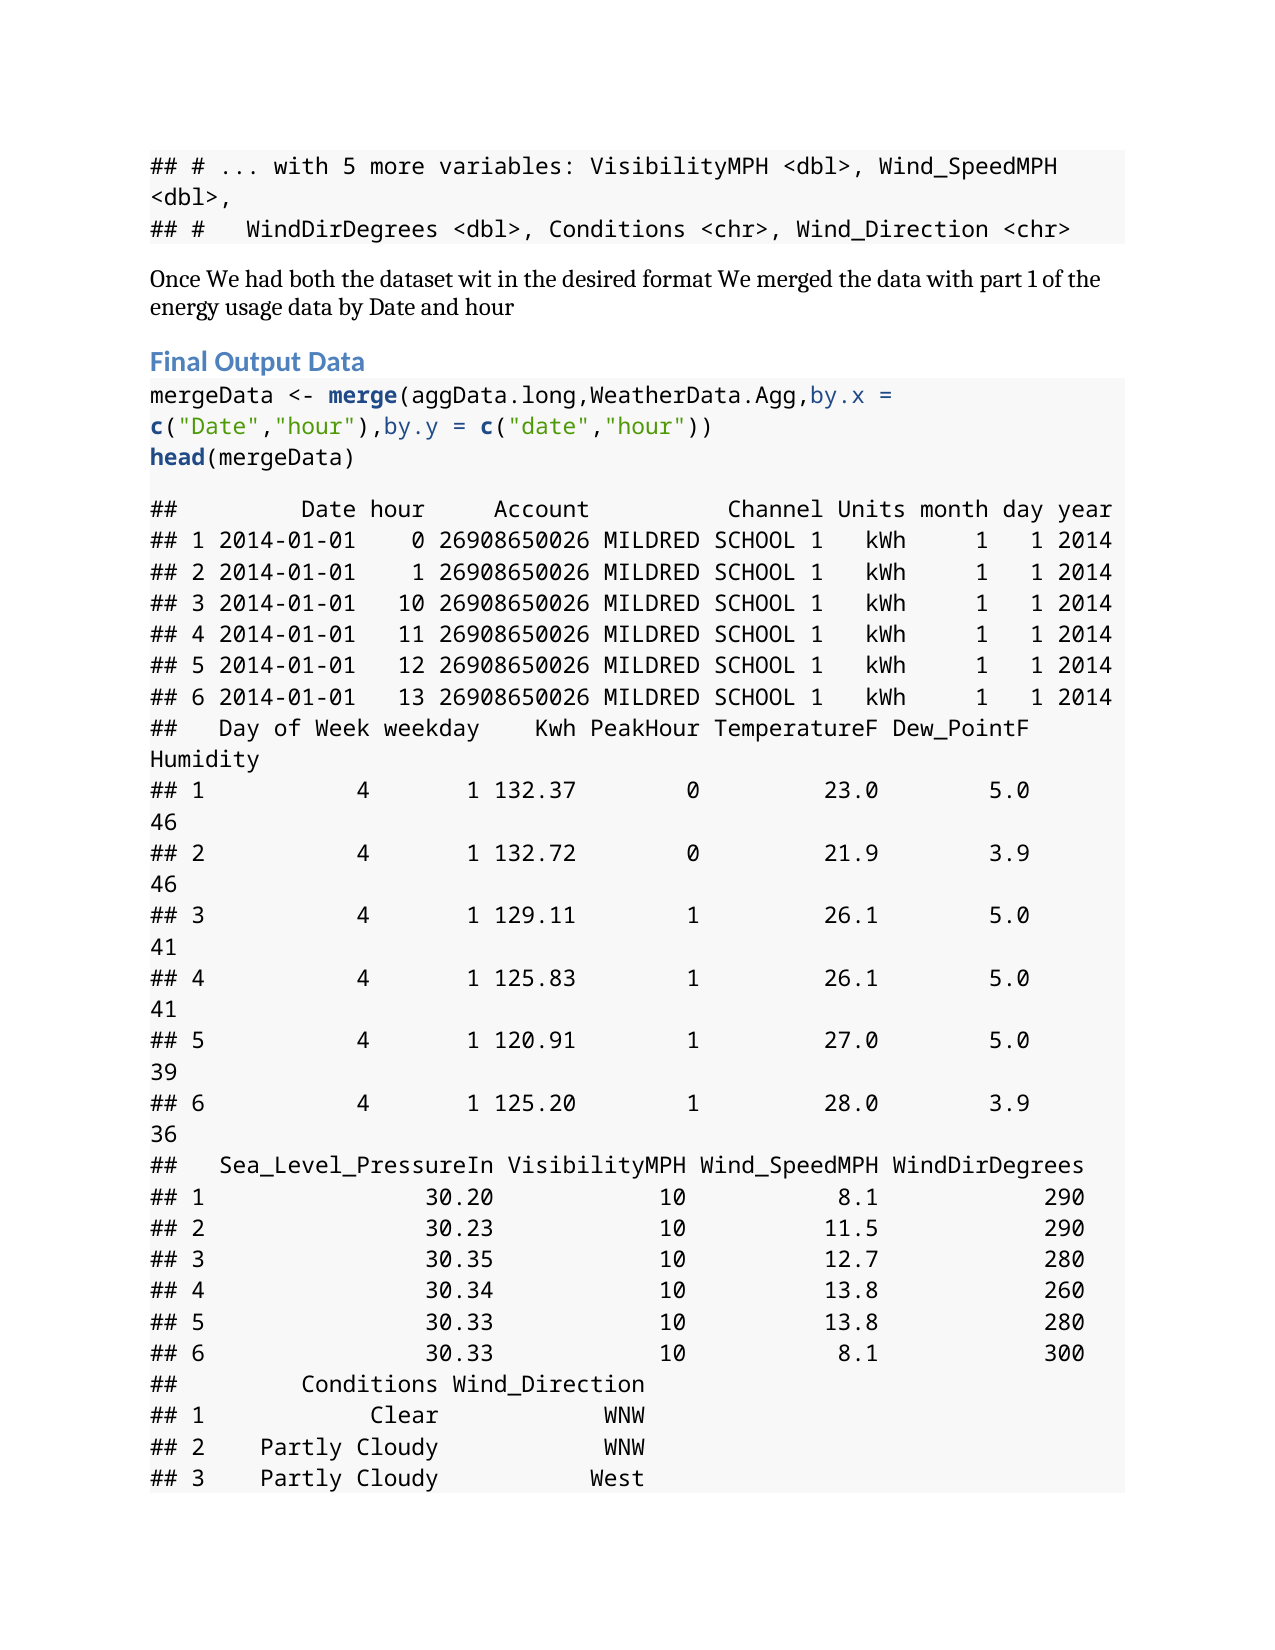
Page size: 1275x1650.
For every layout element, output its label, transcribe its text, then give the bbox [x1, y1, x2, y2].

text Once We had both the dataset wit in the desired format We merged the data with part 1 of the energy usage data by Date and hour [150, 264, 1125, 322]
text mergeData <- merge(aggData.long,WeatherData.Agg,by.x = c("Date","hour"),by.y = c("date","hour")) head(mergeData) [150, 378, 1125, 472]
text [150, 150, 1125, 244]
subtitle Final Output Data [150, 343, 1125, 378]
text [150, 493, 1125, 1493]
